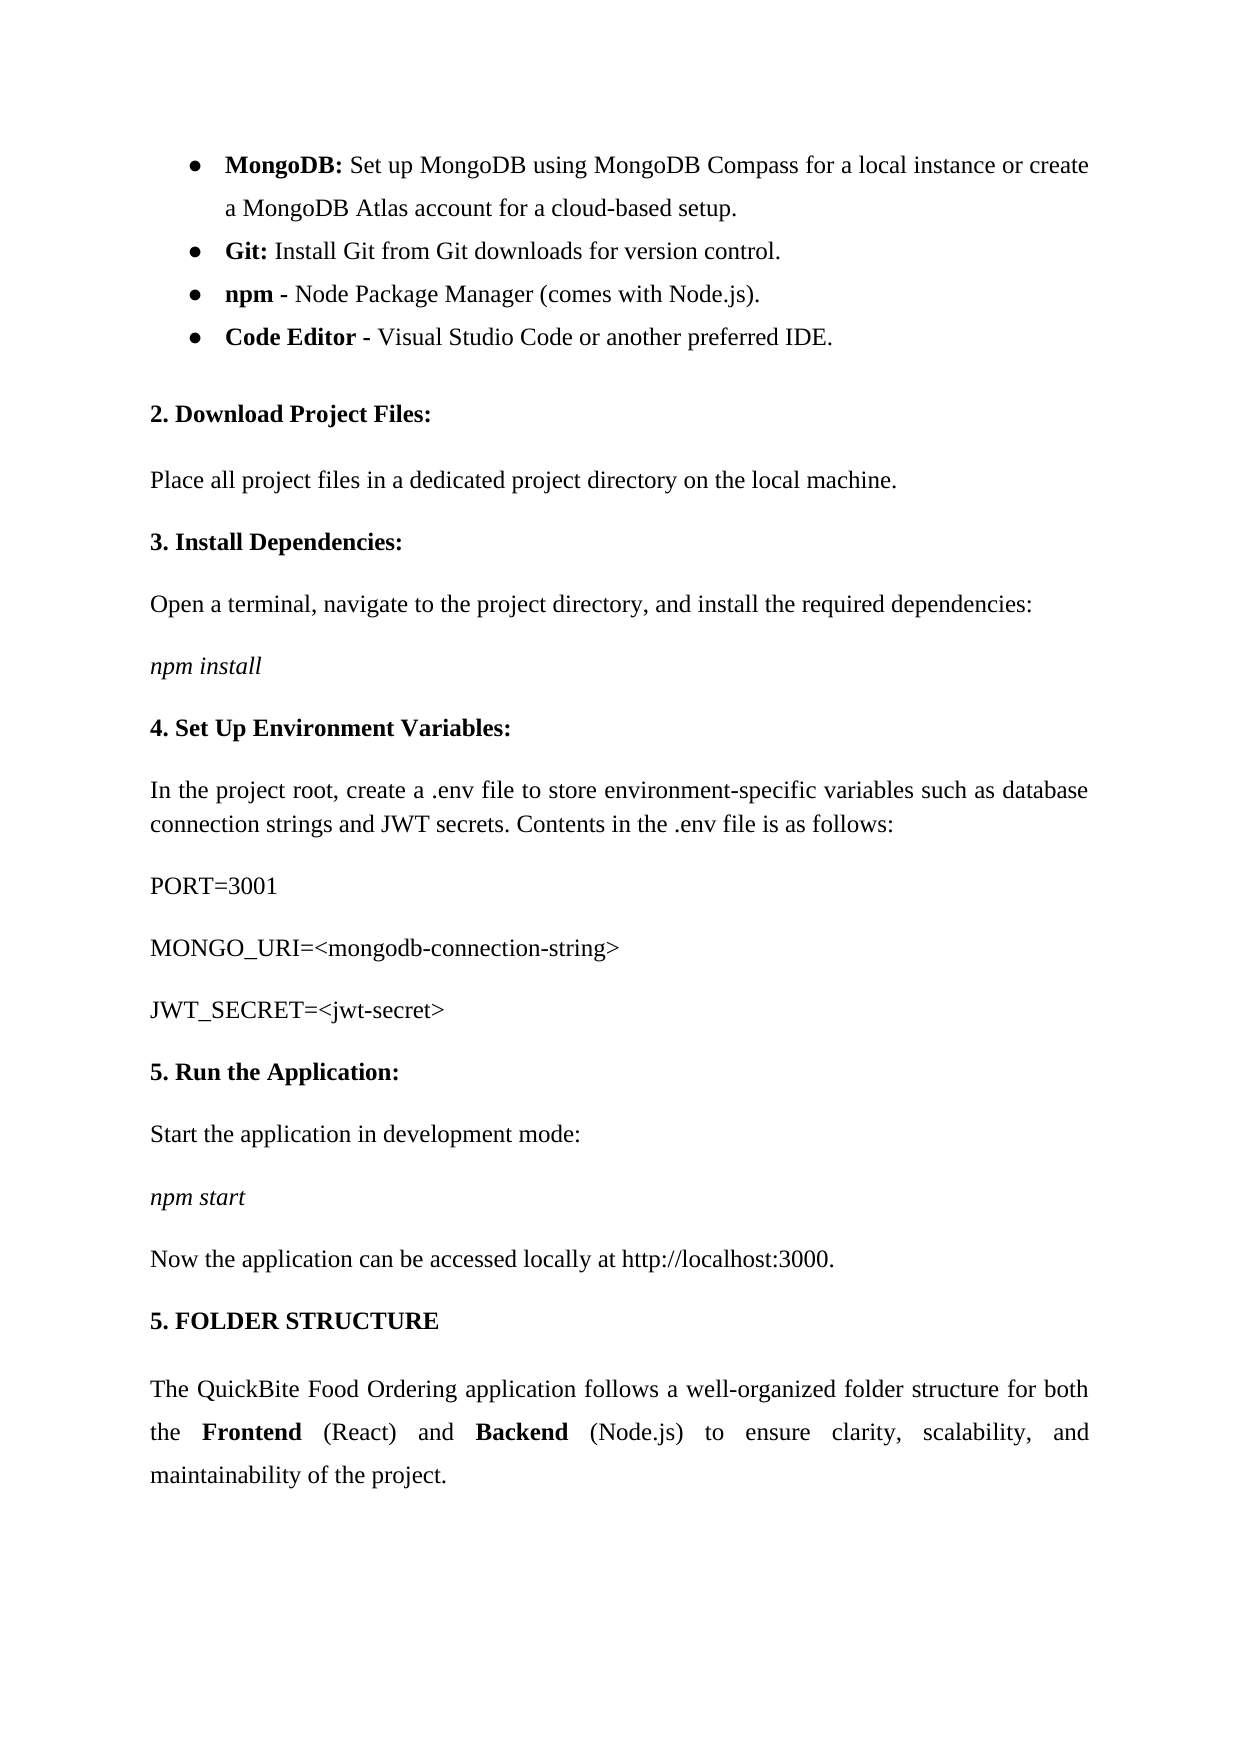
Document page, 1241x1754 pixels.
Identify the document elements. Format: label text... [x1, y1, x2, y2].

text JWT_SECRET=<jwt-secret> [150, 995, 1090, 1024]
text PORT=3001 [150, 871, 1090, 899]
text npm start [150, 1182, 1090, 1211]
text 2. Download Project Files: [150, 399, 1090, 427]
text 3. Install Dependencies: [150, 527, 1090, 556]
list npm - Node Package Manager (comes with Node.js). [187, 279, 1090, 308]
list Git: Install Git from Git downloads for version control. [187, 236, 1090, 265]
text 5. FOLDER STRUCTURE [150, 1306, 1090, 1335]
text Now the application can be accessed locally at http://localhost:3000. [150, 1244, 1090, 1273]
list MongoDB: Set up MongoDB using MongoDB Compass for a local instance or create a MongoDB Atlas account for a cloud-based setup. [187, 150, 1090, 222]
text npm install [150, 651, 1090, 680]
text The QuickBite Food Ordering application follows a well-organized folder structure for both the Frontend (React) and Backend (Node.js) to ensure clarity, scalability, and maintainability of the project. [150, 1374, 1090, 1489]
text Open a terminal, navigate to the project directory, and install the required dependencies: [150, 589, 1090, 618]
text Start the application in development mode: [150, 1119, 1090, 1148]
text Place all project files in a dedicated project directory on the local machine. [150, 465, 1090, 493]
text 5. Run the Application: [150, 1057, 1090, 1086]
list Code Editor - Visual Studio Code or another preferred IDE. [187, 322, 1090, 351]
text 4. Set Up Environment Variables: [150, 713, 1090, 742]
text In the project root, create a .env file to store environment-specific variables such as database connection strings and JWT secrets. Contents in the .env file is as follows: [150, 776, 1090, 837]
text MONGO_URI=<mongodb-connection-string> [150, 933, 1090, 962]
